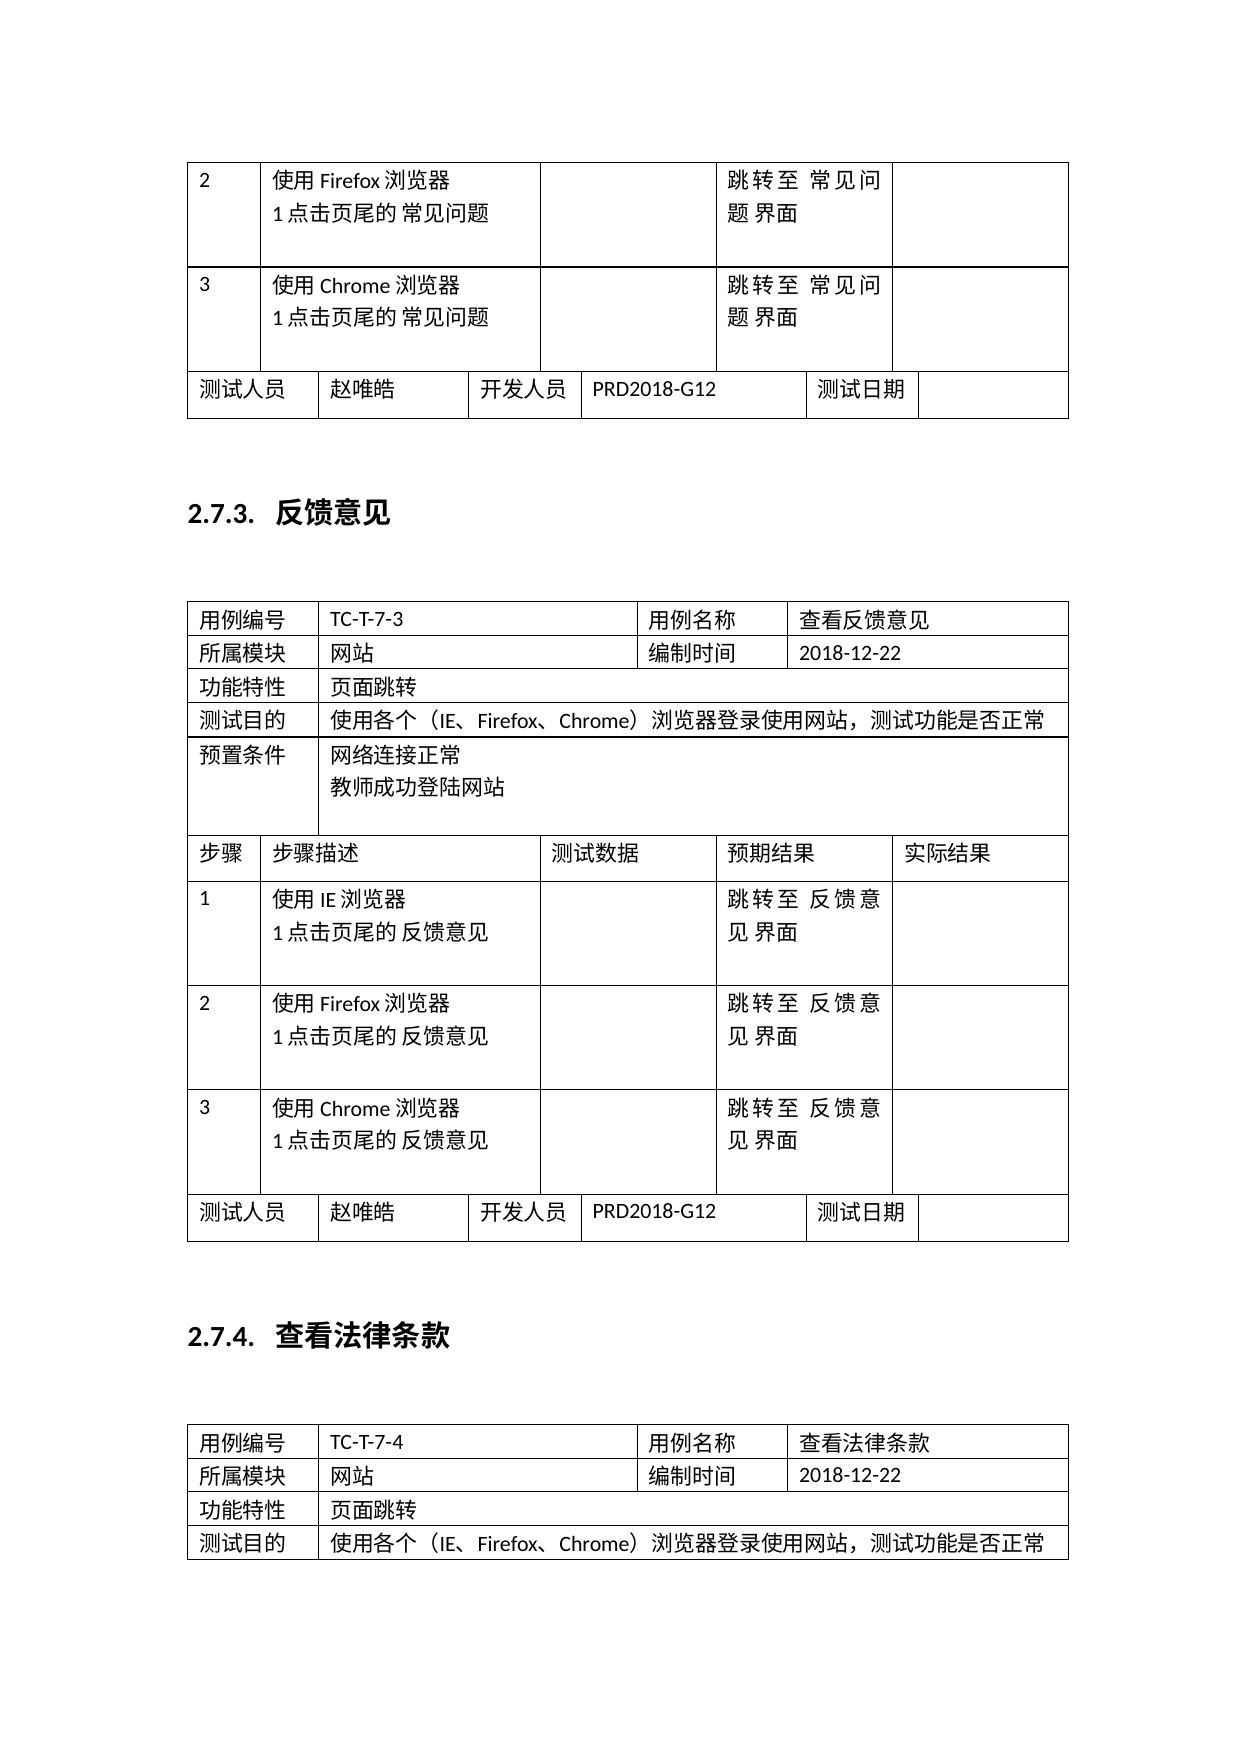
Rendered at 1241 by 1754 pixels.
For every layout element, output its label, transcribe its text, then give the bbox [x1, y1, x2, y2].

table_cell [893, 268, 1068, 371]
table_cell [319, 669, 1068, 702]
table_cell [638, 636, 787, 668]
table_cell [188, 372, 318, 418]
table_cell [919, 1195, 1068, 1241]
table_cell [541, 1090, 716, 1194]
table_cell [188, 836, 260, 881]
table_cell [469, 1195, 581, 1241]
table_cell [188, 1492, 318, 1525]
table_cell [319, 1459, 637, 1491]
subtitle 查看法律条款 [187, 1302, 1053, 1367]
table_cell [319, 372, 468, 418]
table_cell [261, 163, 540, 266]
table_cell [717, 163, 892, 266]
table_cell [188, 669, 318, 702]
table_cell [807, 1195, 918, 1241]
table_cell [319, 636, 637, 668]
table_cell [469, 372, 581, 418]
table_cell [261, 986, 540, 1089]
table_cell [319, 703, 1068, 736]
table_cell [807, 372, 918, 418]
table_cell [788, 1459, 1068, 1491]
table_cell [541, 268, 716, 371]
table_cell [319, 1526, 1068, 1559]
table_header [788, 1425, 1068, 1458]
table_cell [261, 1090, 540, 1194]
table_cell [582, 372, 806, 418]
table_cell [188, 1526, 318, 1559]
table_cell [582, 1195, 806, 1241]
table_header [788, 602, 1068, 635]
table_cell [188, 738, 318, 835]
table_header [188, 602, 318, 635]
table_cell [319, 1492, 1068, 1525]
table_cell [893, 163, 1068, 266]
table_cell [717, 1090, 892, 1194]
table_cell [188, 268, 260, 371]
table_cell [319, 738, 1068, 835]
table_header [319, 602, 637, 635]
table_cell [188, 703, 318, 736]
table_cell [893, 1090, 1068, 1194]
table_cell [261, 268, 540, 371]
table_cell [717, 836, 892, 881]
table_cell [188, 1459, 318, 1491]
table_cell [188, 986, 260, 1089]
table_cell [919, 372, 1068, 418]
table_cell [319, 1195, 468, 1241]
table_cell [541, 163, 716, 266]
subtitle 反馈意见 [187, 479, 1053, 544]
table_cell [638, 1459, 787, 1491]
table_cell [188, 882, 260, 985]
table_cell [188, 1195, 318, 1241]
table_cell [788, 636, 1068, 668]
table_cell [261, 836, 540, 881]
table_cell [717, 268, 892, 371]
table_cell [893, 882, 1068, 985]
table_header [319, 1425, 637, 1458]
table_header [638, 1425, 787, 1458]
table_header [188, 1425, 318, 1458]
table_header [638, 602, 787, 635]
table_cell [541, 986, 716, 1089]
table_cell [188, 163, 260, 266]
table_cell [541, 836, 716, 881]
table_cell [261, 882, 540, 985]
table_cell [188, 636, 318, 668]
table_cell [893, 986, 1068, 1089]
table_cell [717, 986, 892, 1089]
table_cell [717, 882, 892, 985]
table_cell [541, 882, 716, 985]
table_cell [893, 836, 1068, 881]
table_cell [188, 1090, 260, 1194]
